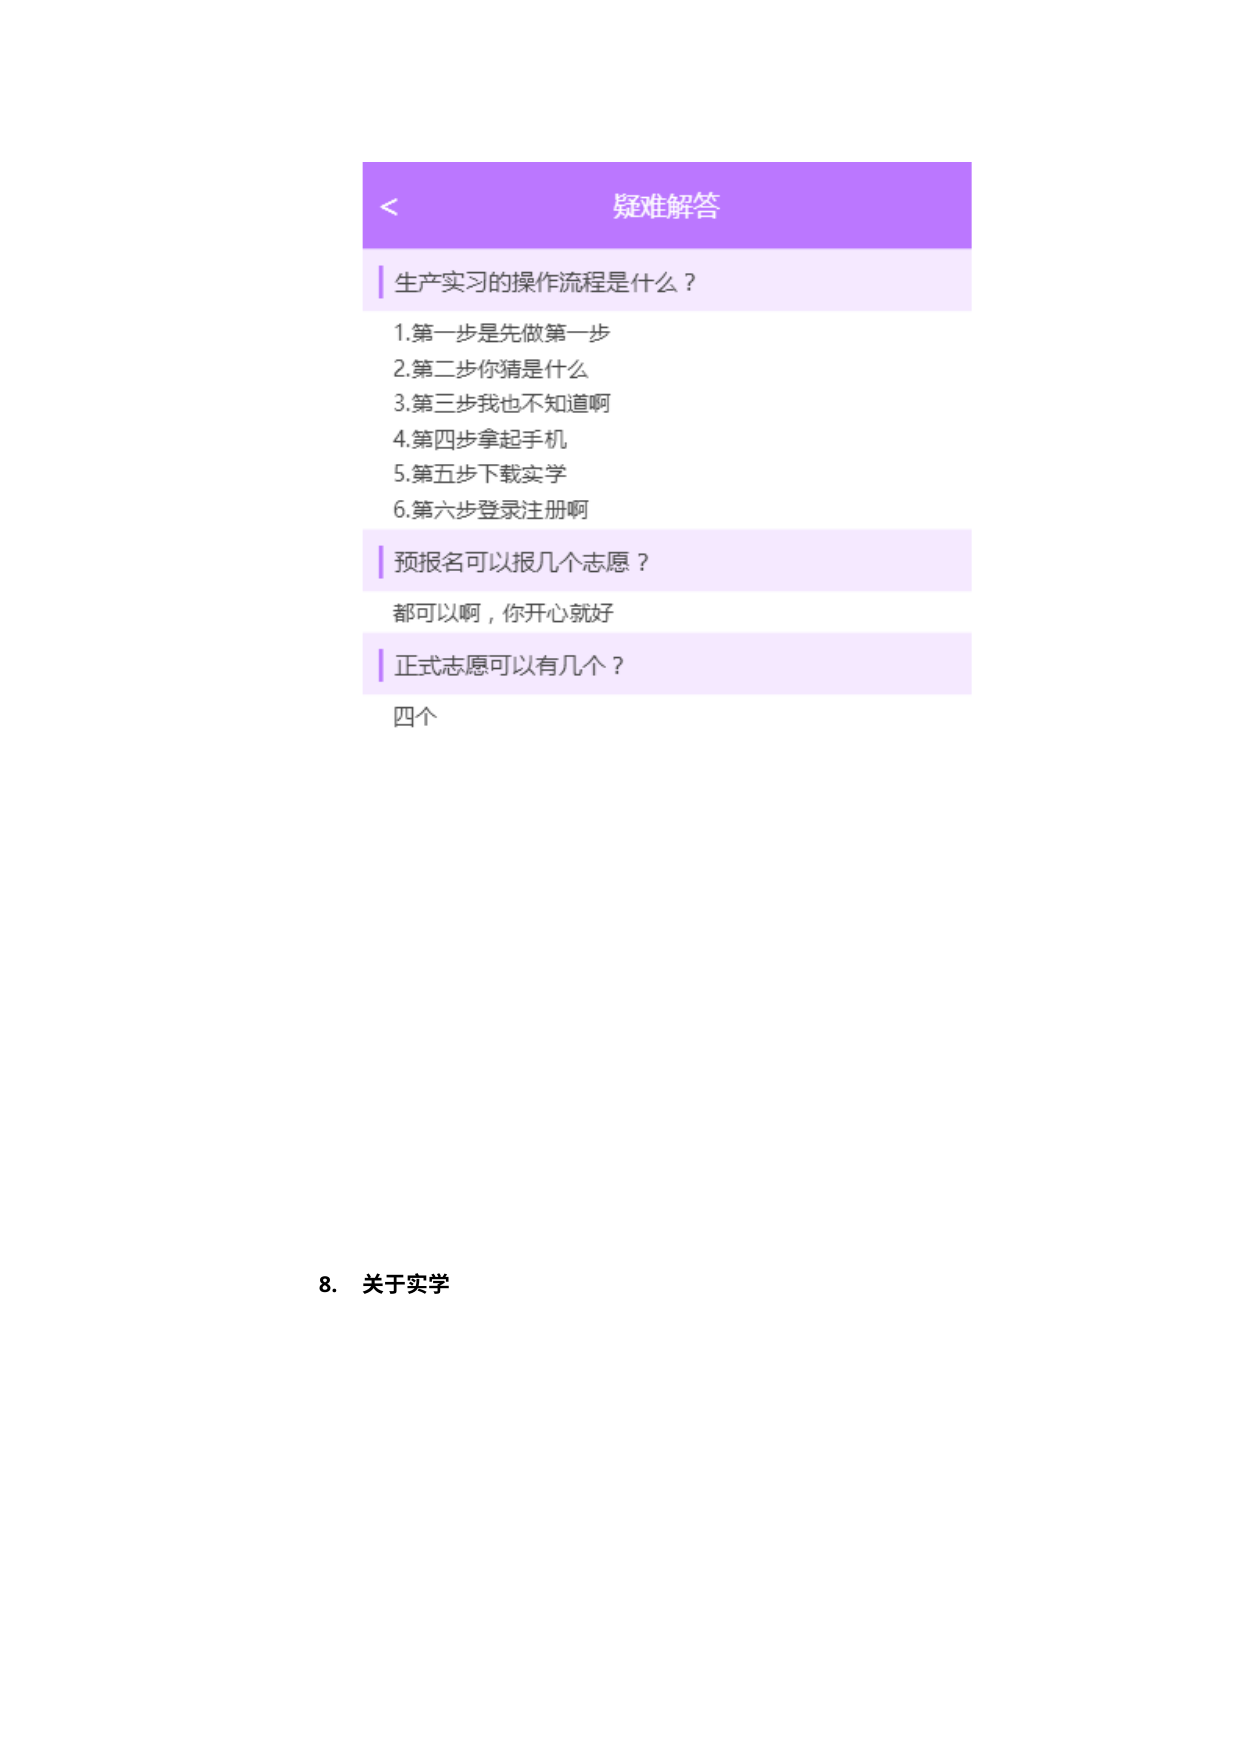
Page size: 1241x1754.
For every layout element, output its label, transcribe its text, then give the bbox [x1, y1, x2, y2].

list 关于实学 [319, 1267, 1053, 1299]
picture [362, 162, 972, 1247]
